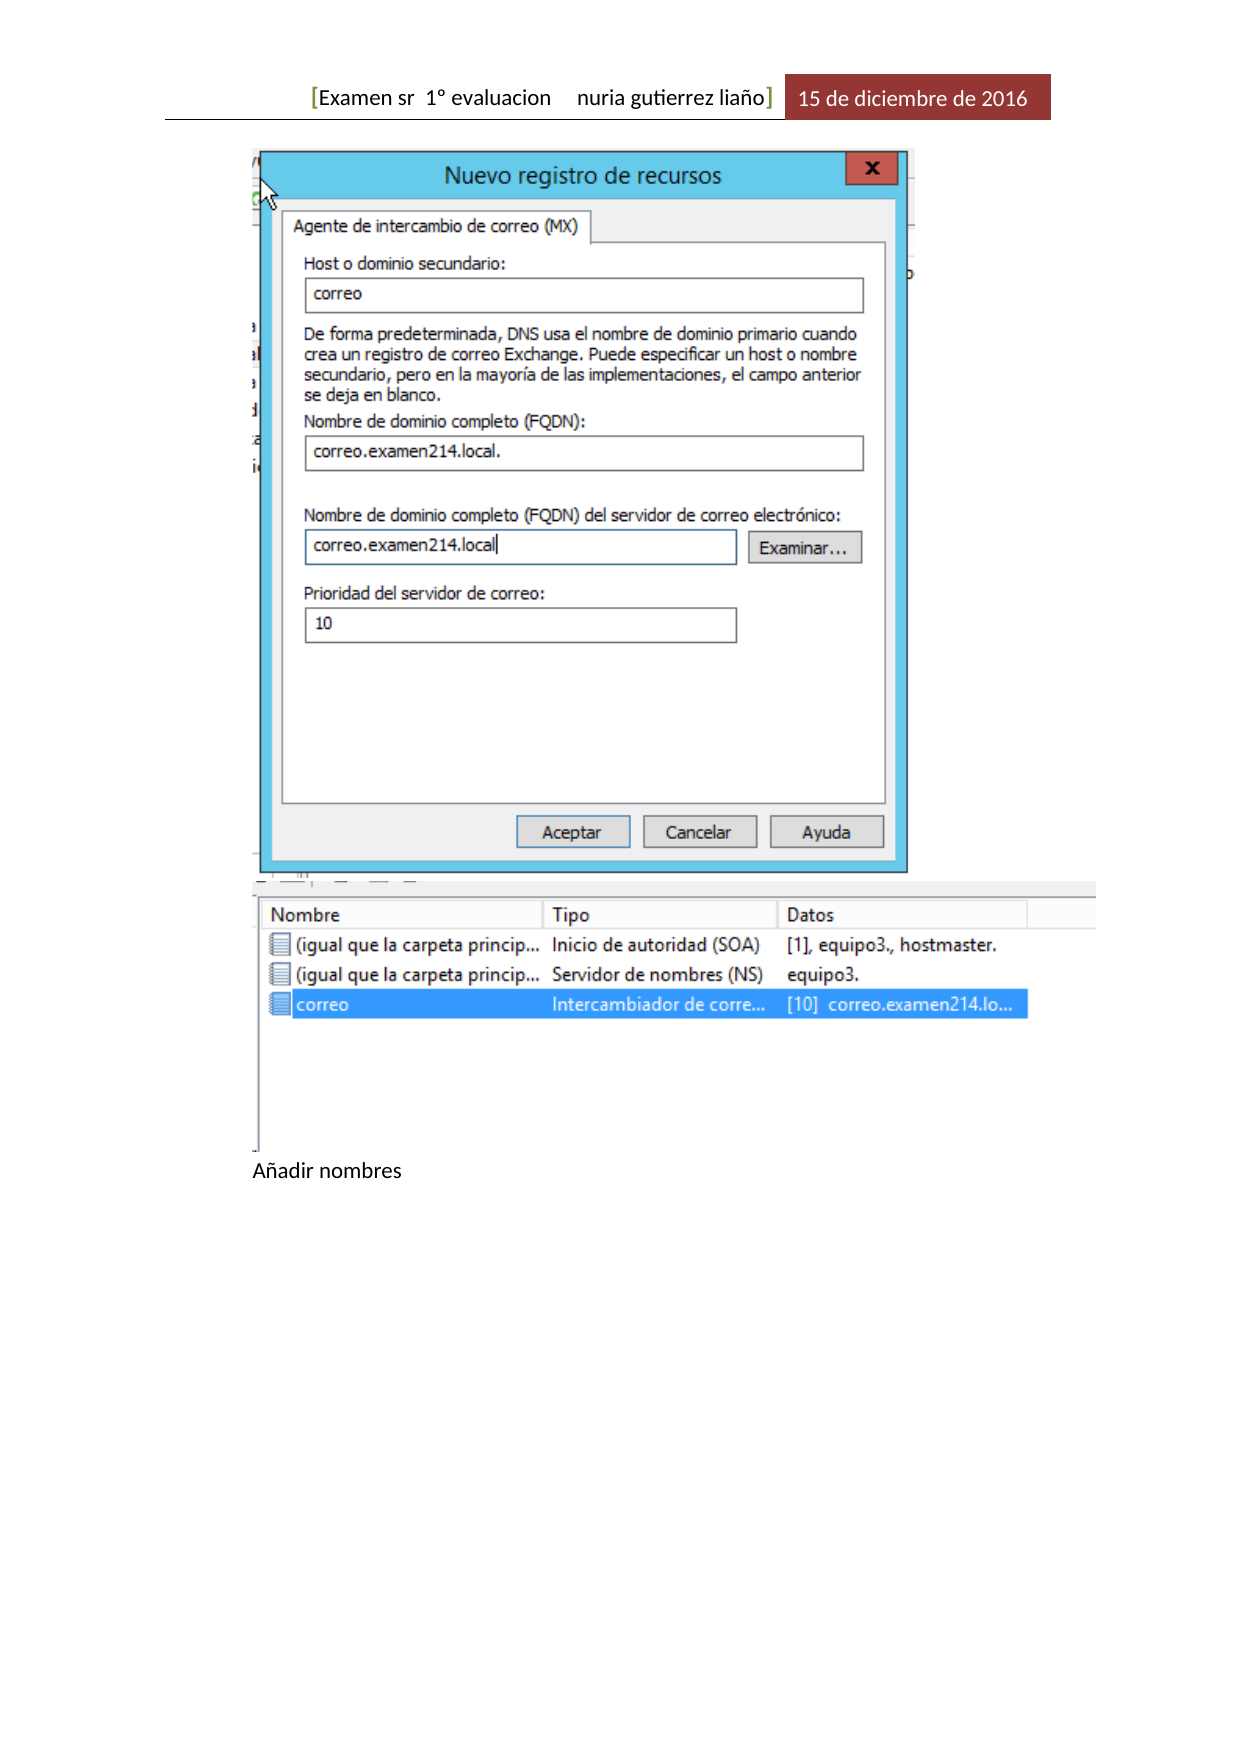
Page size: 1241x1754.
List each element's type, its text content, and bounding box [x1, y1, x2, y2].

list Añadir nombres [252, 1156, 1063, 1184]
picture [252, 881, 1097, 1152]
picture [252, 148, 915, 878]
